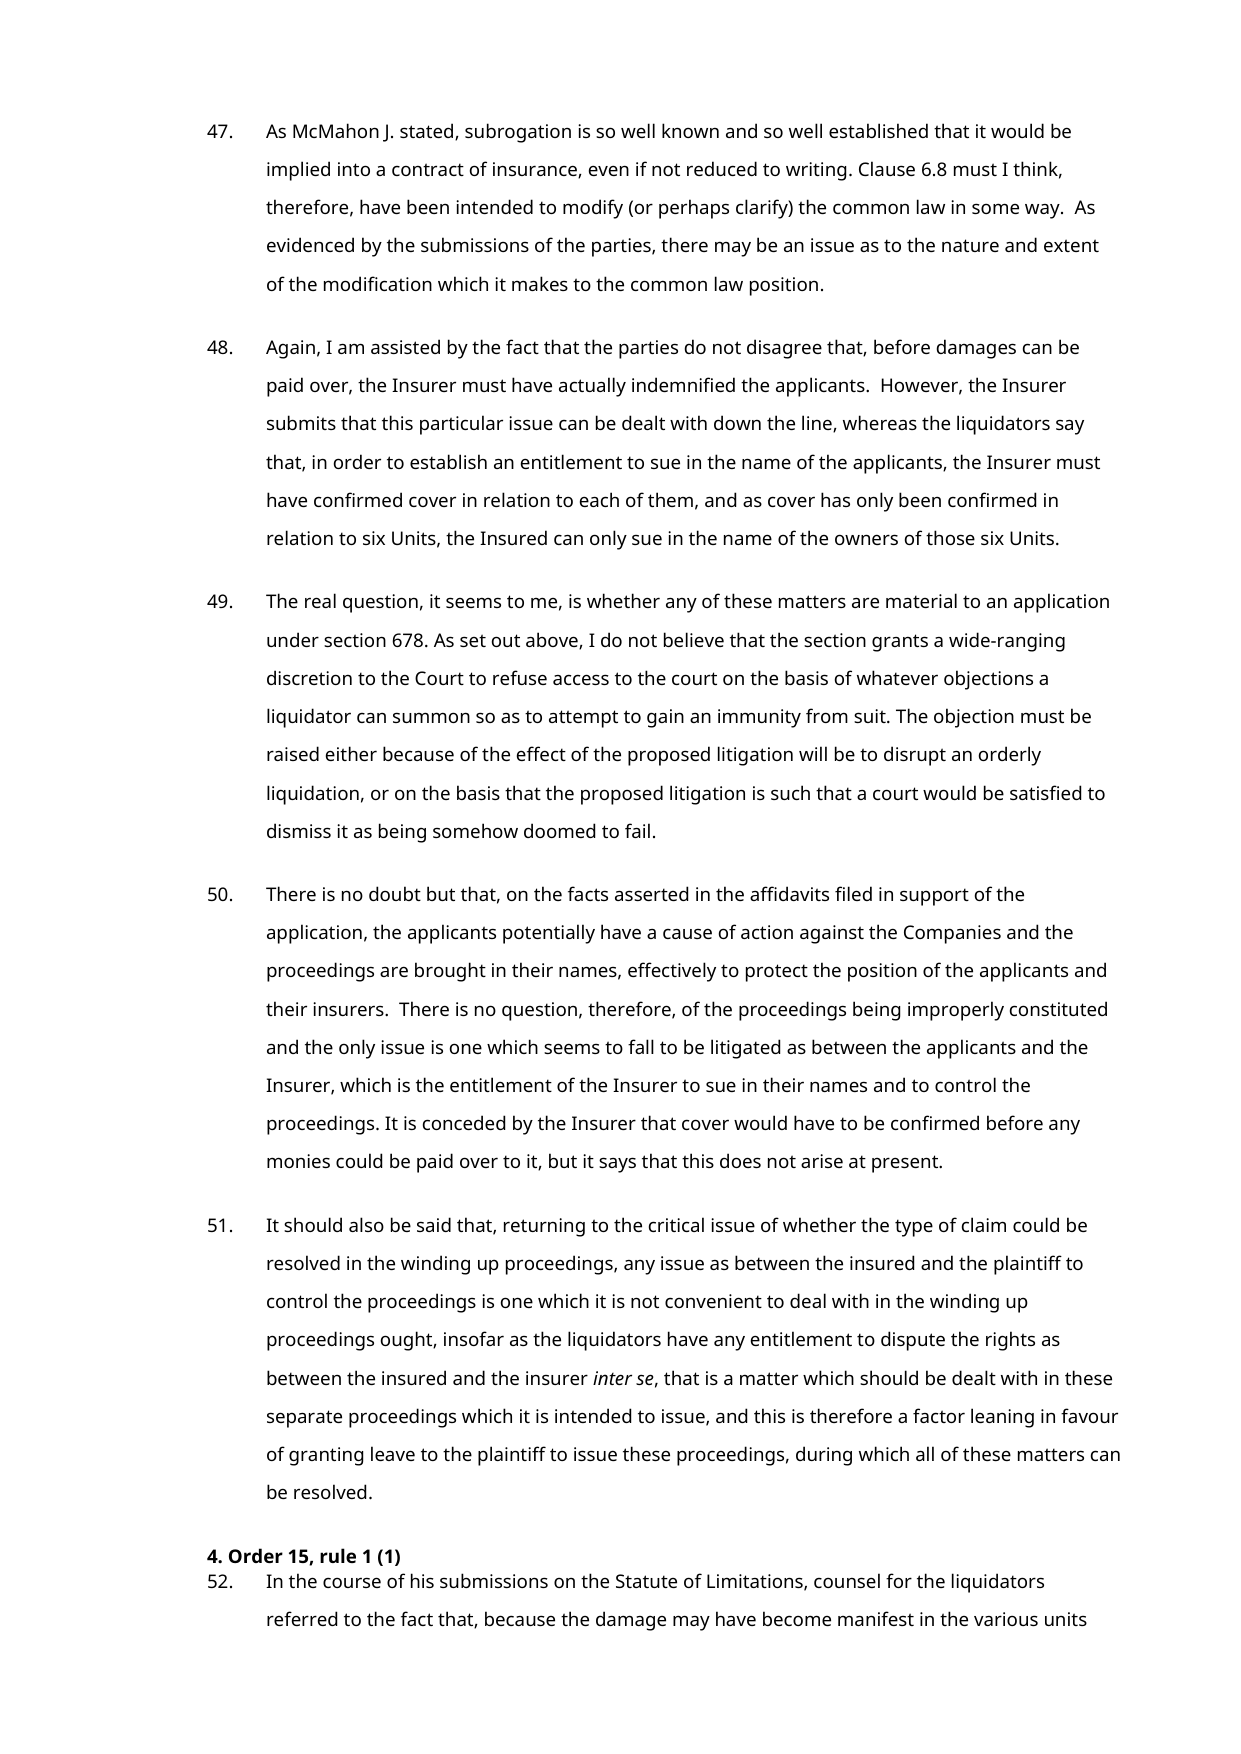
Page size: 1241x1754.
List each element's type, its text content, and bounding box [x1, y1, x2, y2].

text 51. It should also be said that, returning to the critical issue of whether the type of claim could be resolved in the winding up proceedings, any issue as between the insured and the plaintiff to control the proceedings is one which it is not convenient to deal with in the winding up proceedings ought, insofar as the liquidators have any entitlement to dispute the rights as between the insured and the insurer inter se, that is a matter which should be dealt with in these separate proceedings which it is intended to issue, and this is therefore a factor leaning in favour of granting leave to the plaintiff to issue these proceedings, during which all of these matters can be resolved. [207, 1212, 1122, 1505]
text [207, 1568, 1122, 1632]
text 50. There is no doubt but that, on the facts asserted in the affidavits filed in support of the application, the applicants potentially have a cause of action against the Companies and the proceedings are brought in their names, effectively to protect the position of the applicants and their insurers. There is no question, therefore, of the proceedings being improperly constituted and the only issue is one which seems to fall to be litigated as between the applicants and the Insurer, which is the entitlement of the Insurer to sue in their names and to control the proceedings. It is conceded by the Insurer that cover would have to be confirmed before any monies could be paid over to it, but it says that this does not arise at present. [207, 881, 1122, 1174]
text 49. The real question, it seems to me, is whether any of these matters are material to an application under section 678. As set out above, I do not believe that the section grants a wide-ranging discretion to the Court to refuse access to the court on the basis of whatever objections a liquidator can summon so as to attempt to gain an immunity from suit. The objection must be raised either because of the effect of the proposed litigation will be to disrupt an orderly liquidation, or on the basis that the proposed litigation is such that a court would be satisfied to dismiss it as being somehow doomed to fail. [207, 589, 1122, 843]
text 47. As McMahon J. stated, subrogation is so well known and so well established that it would be implied into a contract of insurance, even if not reduced to writing. Clause 6.8 must I think, therefore, have been intended to modify (or perhaps clarify) the common law in some way. As evidenced by the submissions of the parties, there may be an issue as to the nature and extent of the modification which it makes to the common law position. [207, 118, 1122, 297]
subtitle 4. Order 15, rule 1 (1) [207, 1543, 1122, 1568]
text 48. Again, I am assisted by the fact that the parties do not disagree that, before damages can be paid over, the Insurer must have actually indemnified the applicants. However, the Insurer submits that this particular issue can be dealt with down the line, whereas the liquidators say that, in order to establish an entitlement to sue in the name of the applicants, the Insurer must have confirmed cover in relation to each of them, and as cover has only been confirmed in relation to six Units, the Insured can only sue in the name of the owners of those six Units. [207, 334, 1122, 551]
